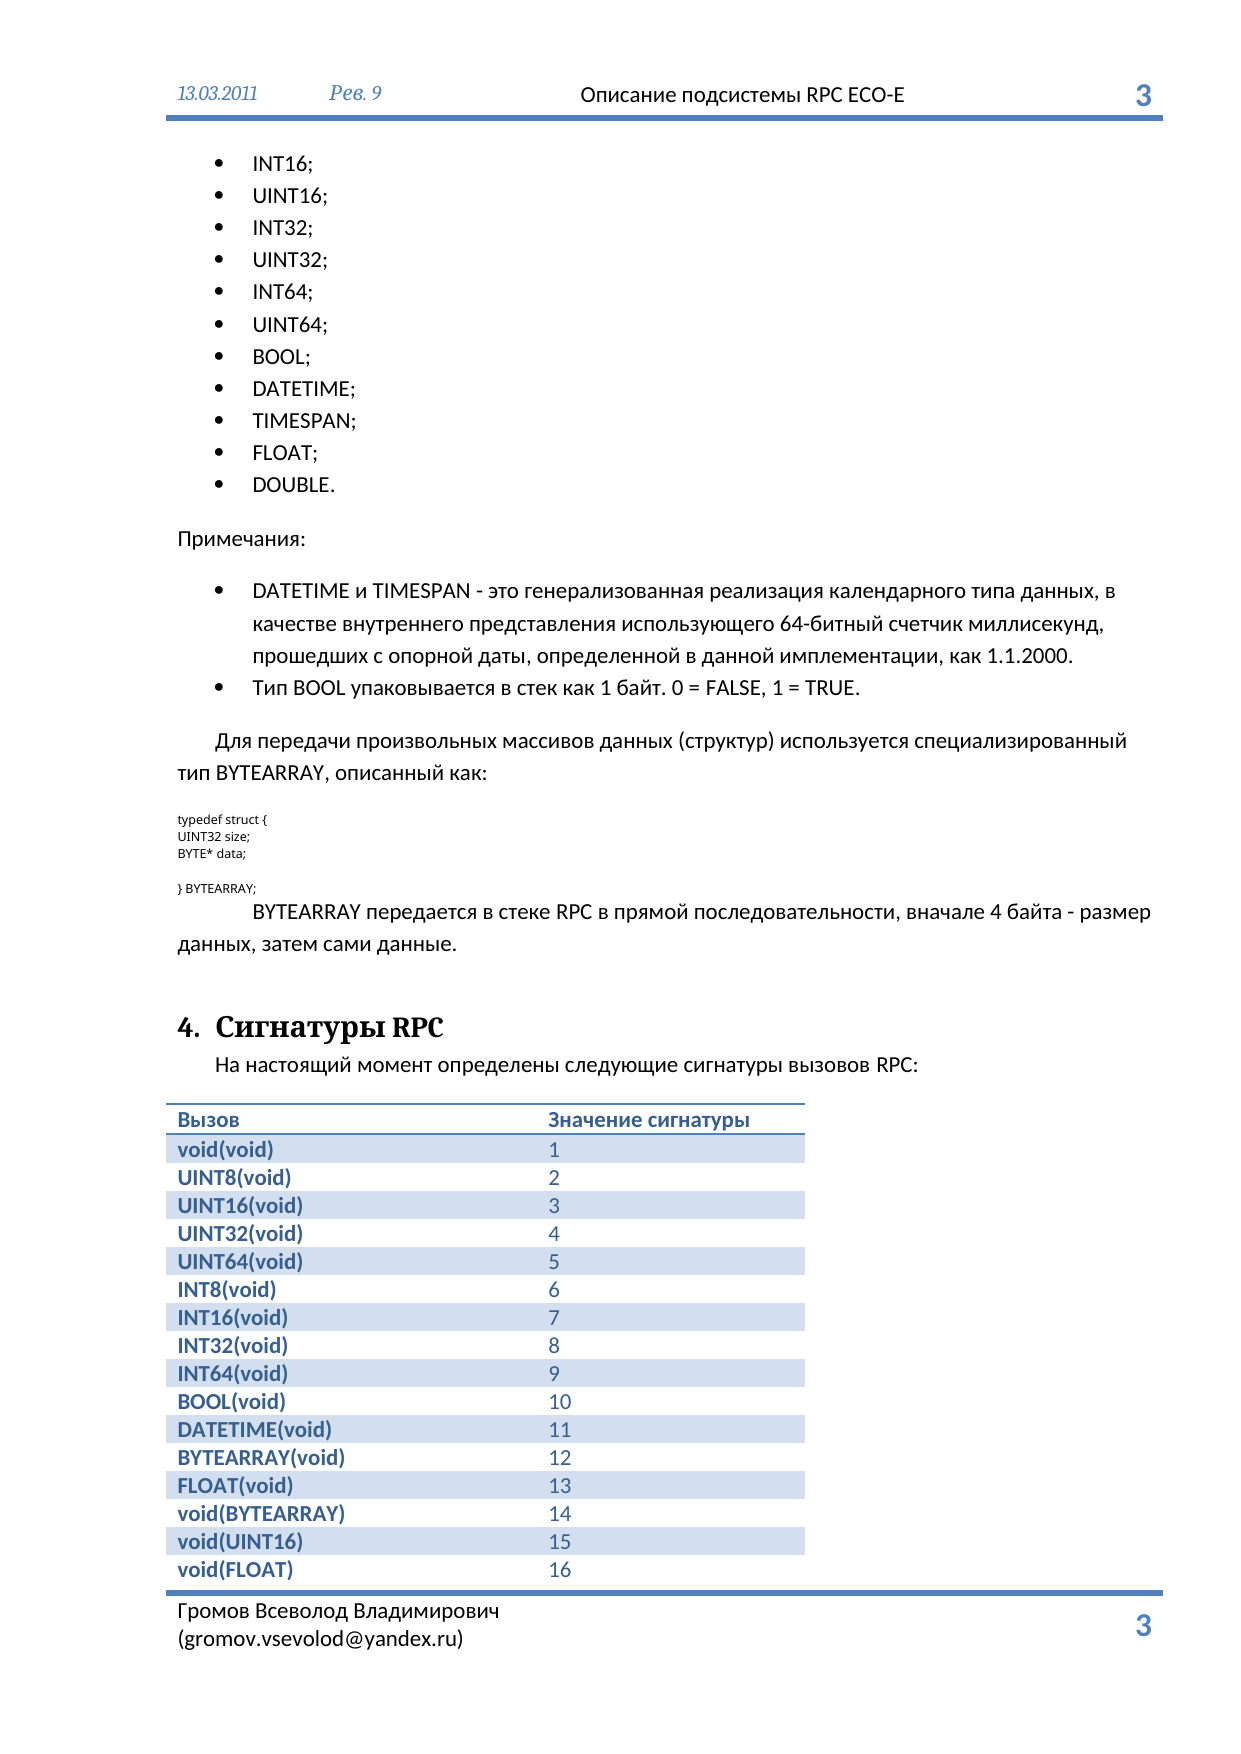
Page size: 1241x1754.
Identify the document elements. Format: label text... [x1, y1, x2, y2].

table_cell UINT32(void) [166, 1219, 537, 1247]
table_header Значение сигнатуры [537, 1105, 805, 1133]
table_cell 9 [537, 1359, 805, 1387]
text UINT32 size; [177, 828, 1152, 846]
table_cell void(FLOAT) [166, 1555, 537, 1583]
table_cell 3 [537, 1191, 805, 1219]
text } BYTEARRAY; [177, 880, 1152, 897]
table_cell 6 [537, 1275, 805, 1303]
text Для передачи произвольных массивов данных (структур) используется специализированный тип BYTEARRAY, описанный как: [177, 726, 1152, 786]
list DOUBLE. [215, 471, 1152, 499]
text BYTEARRAY передается в стеке RPC в прямой последовательности, вначале 4 байта - размер данных, затем сами данные. [177, 897, 1152, 957]
table_cell UINT8(void) [166, 1163, 537, 1191]
table_cell INT64(void) [166, 1359, 537, 1387]
table_cell 15 [537, 1527, 805, 1555]
table_cell 10 [537, 1387, 805, 1415]
table_cell FLOAT(void) [166, 1471, 537, 1499]
table_cell 2 [537, 1163, 805, 1191]
list UINT64; [215, 310, 1152, 338]
list UINT16; [215, 181, 1152, 209]
table_cell 5 [537, 1247, 805, 1275]
table_cell INT32(void) [166, 1331, 537, 1359]
list DATETIME и TIMESPAN - это генерализованная реализация календарного типа данных, в качестве внутреннего представления использующего 64-битный счетчик миллисекунд, прошедших с опорной даты, определенной в данной имплементации, как 1.1.2000. [215, 577, 1152, 669]
table_cell 8 [537, 1331, 805, 1359]
list BOOL; [215, 342, 1152, 370]
table_cell INT16(void) [166, 1303, 537, 1331]
table_cell DATETIME(void) [166, 1415, 537, 1443]
table_cell void(BYTEARRAY) [166, 1499, 537, 1527]
table_cell UINT64(void) [166, 1247, 537, 1275]
subtitle Сигнатуры RPC [177, 1011, 1152, 1045]
table_cell void(void) [166, 1135, 537, 1163]
table_cell INT8(void) [166, 1275, 537, 1303]
table_cell 12 [537, 1443, 805, 1471]
table_cell 16 [537, 1555, 805, 1583]
text На настоящий момент определены следующие сигнатуры вызовов RPC: [177, 1050, 1152, 1078]
list INT16; [215, 149, 1152, 177]
table_cell 14 [537, 1499, 805, 1527]
list FLOAT; [215, 438, 1152, 466]
text BYTE* data; [177, 846, 1152, 863]
table_cell 1 [537, 1135, 805, 1163]
list TIMESPAN; [215, 406, 1152, 434]
table_cell UINT16(void) [166, 1191, 537, 1219]
table_header Вызов [166, 1105, 537, 1133]
table_cell 11 [537, 1415, 805, 1443]
list UINT32; [215, 245, 1152, 273]
list INT32; [215, 213, 1152, 241]
text typedef struct { [177, 811, 1152, 828]
table_cell BYTEARRAY(void) [166, 1443, 537, 1471]
list DATETIME; [215, 374, 1152, 402]
text Примечания: [177, 524, 1152, 552]
list Тип BOOL упаковывается в стек как 1 байт. 0 = FALSE, 1 = TRUE. [215, 673, 1152, 701]
table_cell void(UINT16) [166, 1527, 537, 1555]
table_cell 7 [537, 1303, 805, 1331]
table_cell 4 [537, 1219, 805, 1247]
table_cell 13 [537, 1471, 805, 1499]
table_cell BOOL(void) [166, 1387, 537, 1415]
list INT64; [215, 277, 1152, 306]
